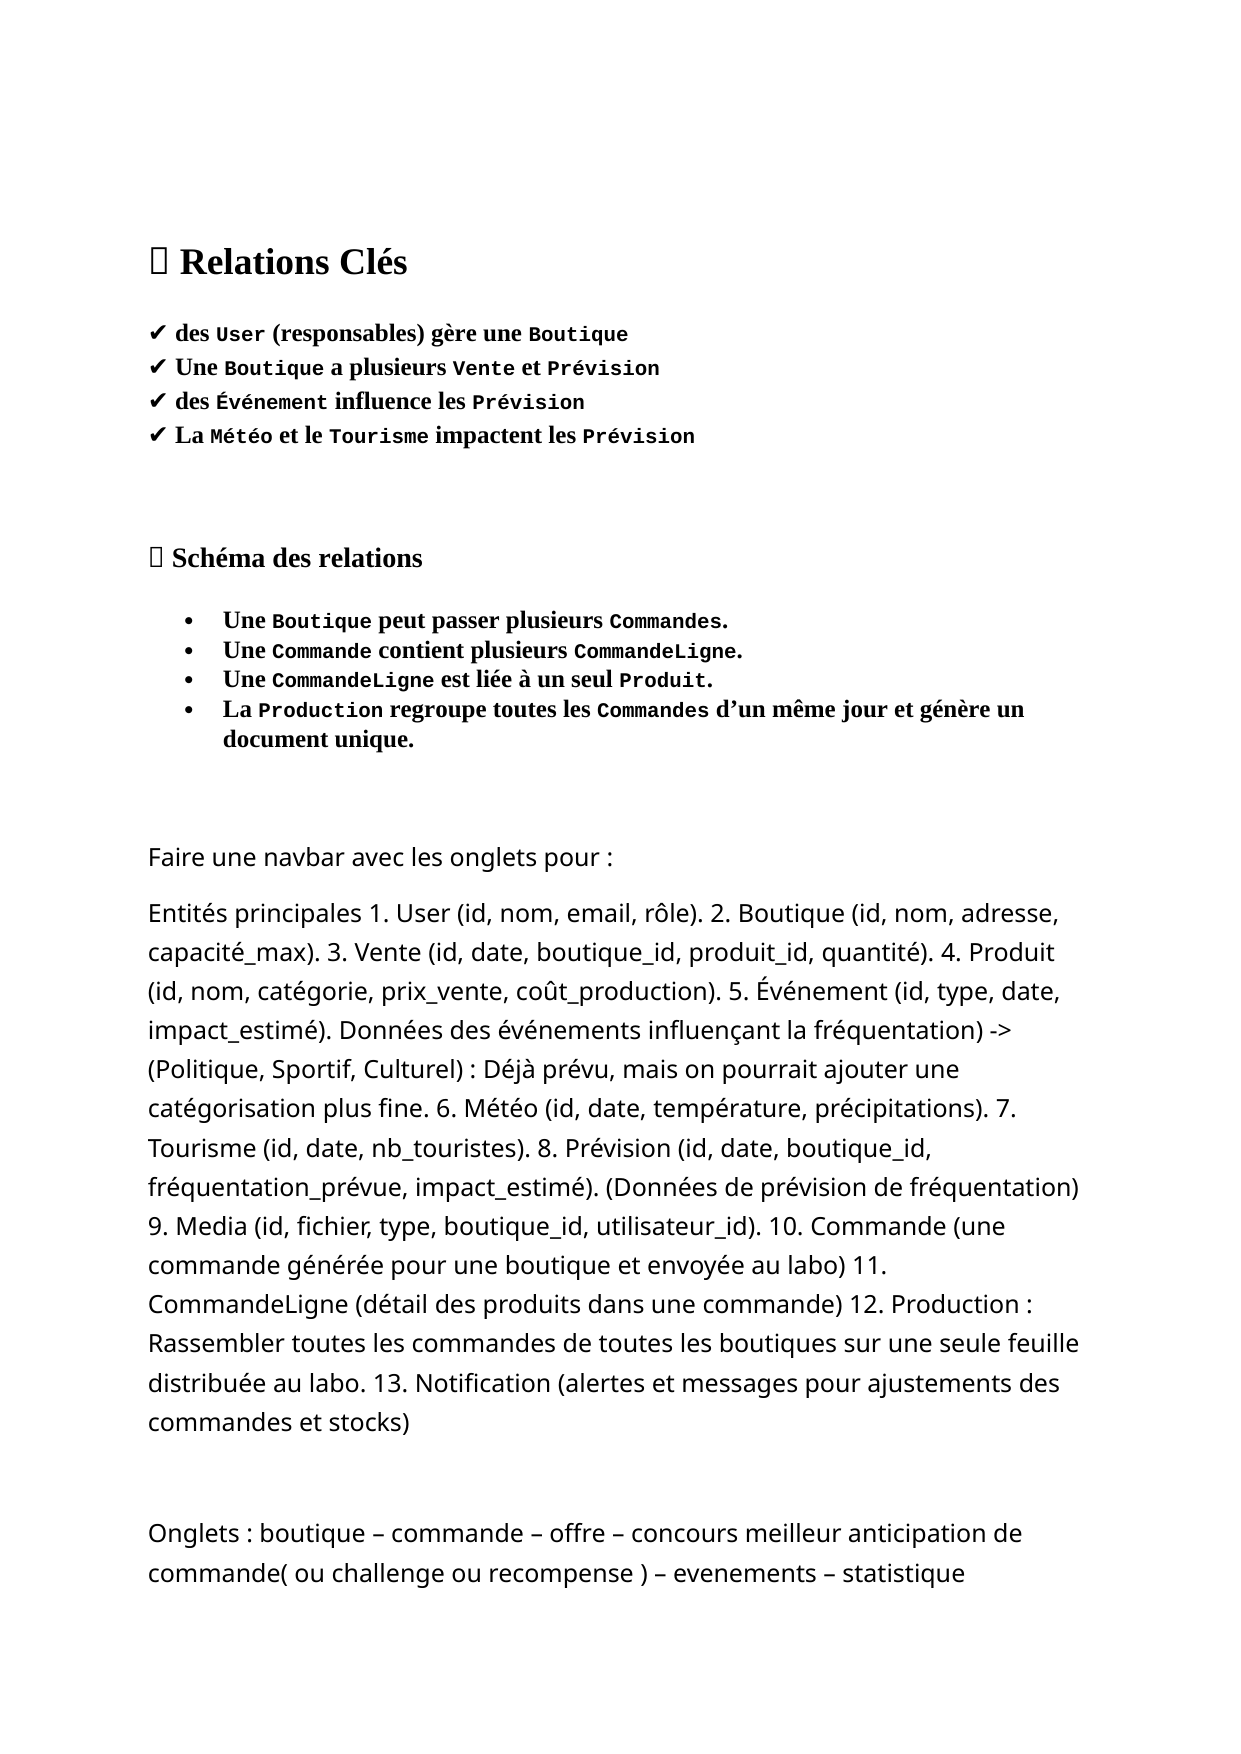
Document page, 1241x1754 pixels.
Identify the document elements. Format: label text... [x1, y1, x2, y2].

list Une Boutique peut passer plusieurs Commandes. [185, 605, 1093, 635]
text 📌 Relations Clés [148, 234, 1093, 285]
text 📌 Schéma des relations [148, 538, 1093, 576]
text ✔ des User (responsables) gère une Boutique ✔ Une Boutique a plusieurs Vente et Prévision ✔ des Événement influence les Prévision ✔ La Météo et le Tourisme impactent les Prévision [148, 314, 1093, 451]
text Onglets : boutique – commande – offre – concours meilleur anticipation de commande( ou challenge ou recompense ) – evenements – statistique [148, 1516, 1093, 1589]
list Une CommandeLigne est liée à un seul Produit. [185, 664, 1093, 694]
text Faire une navbar avec les onglets pour : [148, 839, 1093, 873]
text Entités principales 1. User (id, nom, email, rôle). 2. Boutique (id, nom, adresse, capacité_max). 3. Vente (id, date, boutique_id, produit_id, quantité). 4. Produit (id, nom, catégorie, prix_vente, coût_production). 5. Événement (id, type, date, impact_estimé). Données des événements influençant la fréquentation) -> (Politique, Sportif, Culturel) : Déjà prévu, mais on pourrait ajouter une catégorisation plus fine. 6. Météo (id, date, température, précipitations). 7. Tourisme (id, date, nb_touristes). 8. Prévision (id, date, boutique_id, fréquentation_prévue, impact_estimé). (Données de prévision de fréquentation) 9. Media (id, fichier, type, boutique_id, utilisateur_id). 10. Commande (une commande générée pour une boutique et envoyée au labo) 11. CommandeLigne (détail des produits dans une commande) 12. Production : Rassembler toutes les commandes de toutes les boutiques sur une seule feuille distribuée au labo. 13. Notification (alertes et messages pour ajustements des commandes et stocks) [148, 895, 1093, 1438]
list La Production regroupe toutes les Commandes d’un même jour et génère un document unique. [185, 694, 1093, 752]
list Une Commande contient plusieurs CommandeLigne. [185, 635, 1093, 664]
